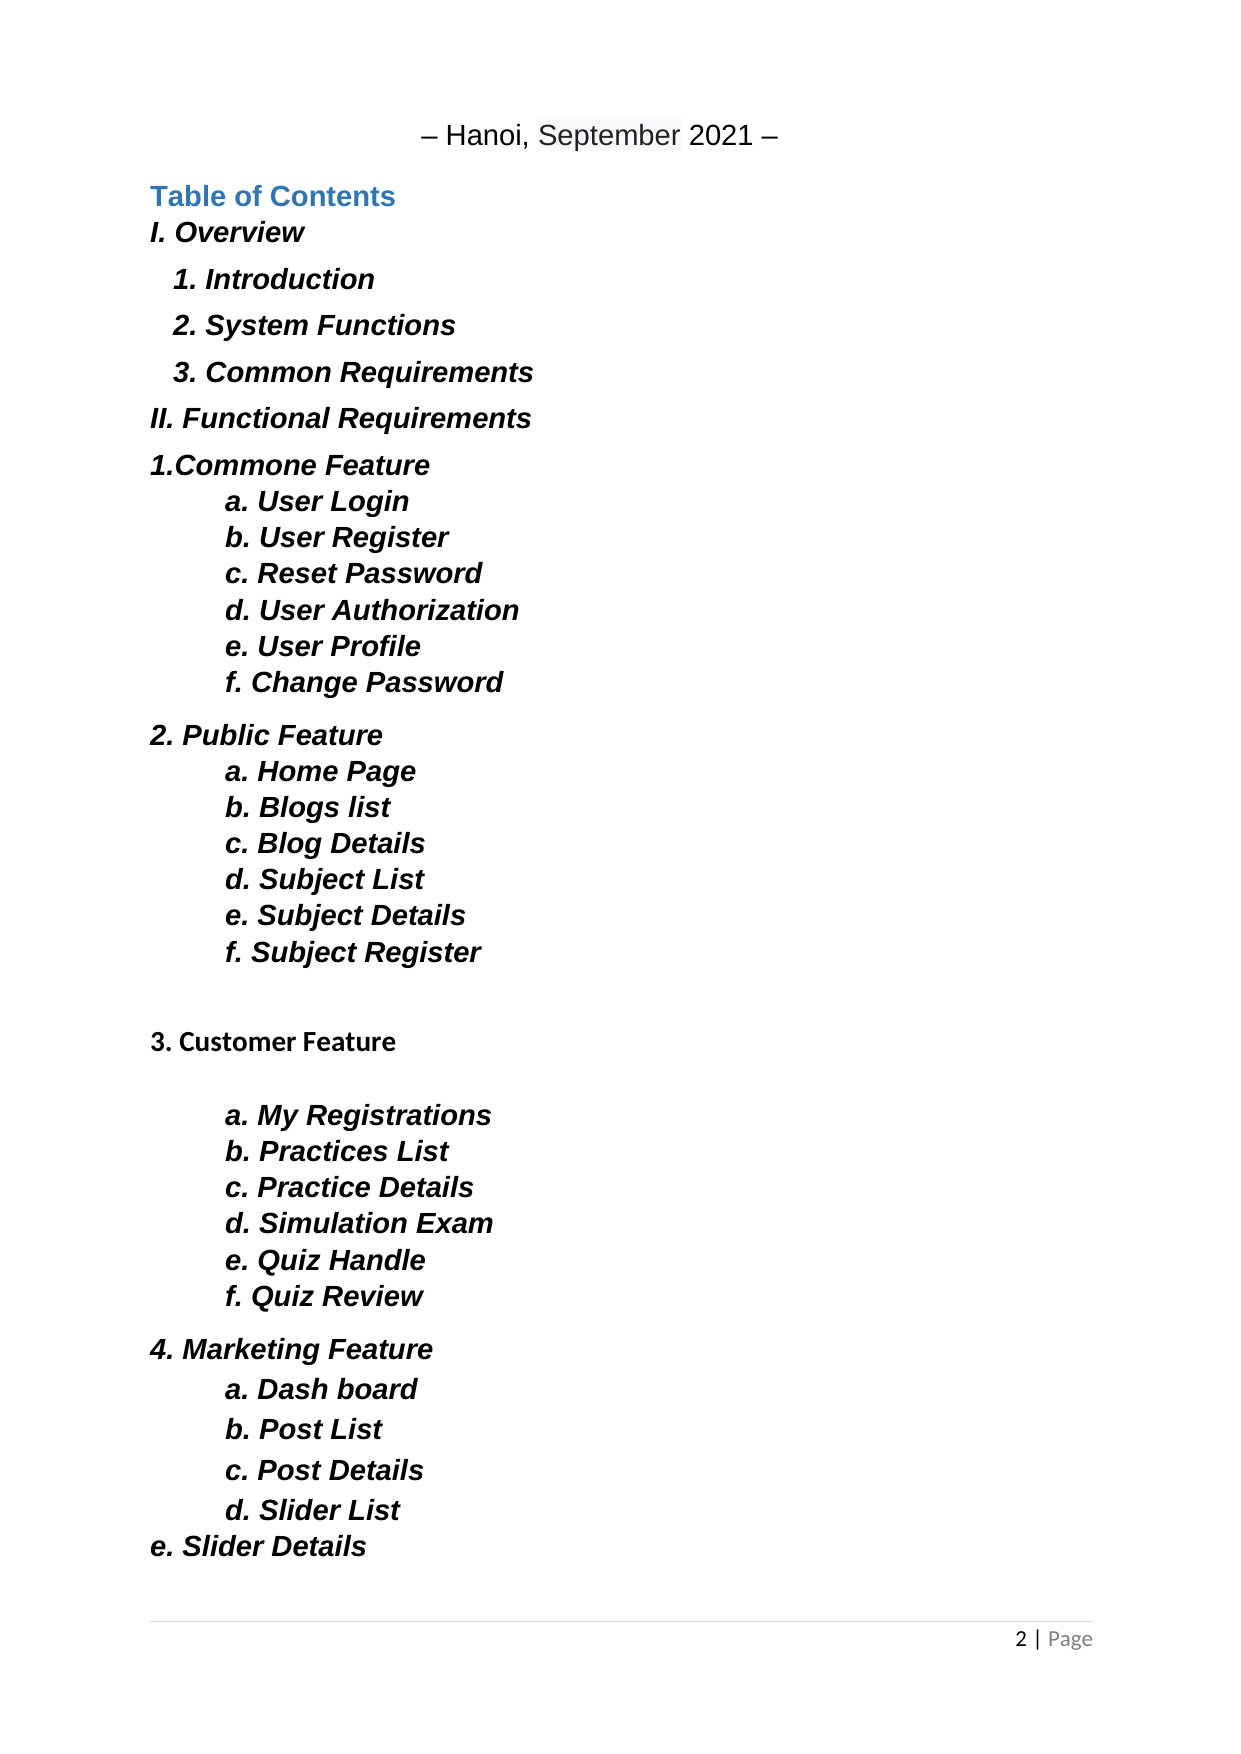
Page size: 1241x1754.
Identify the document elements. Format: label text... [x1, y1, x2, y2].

text – Hanoi, September 2021 – [413, 118, 538, 151]
text Table of Contents [150, 179, 1093, 213]
text – Hanoi, September 2021 – [681, 118, 867, 151]
